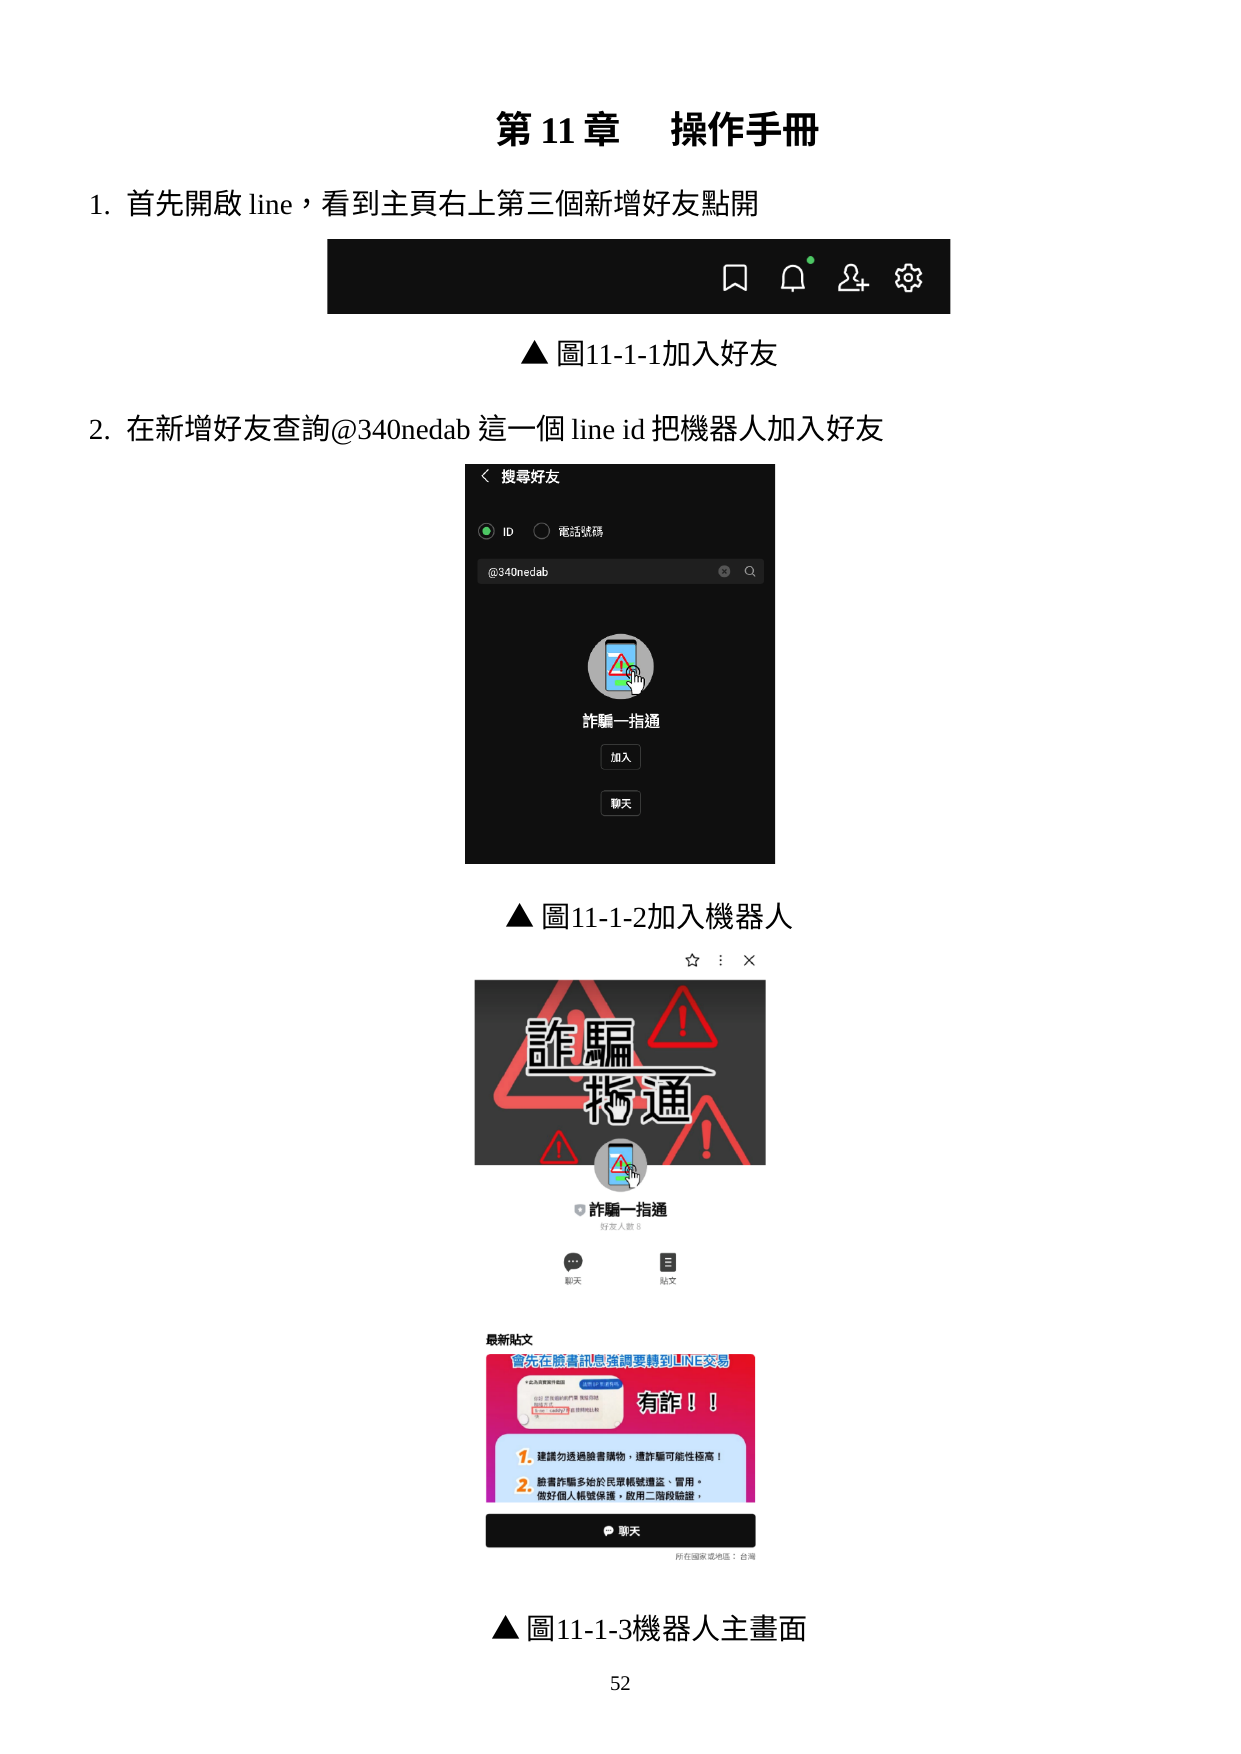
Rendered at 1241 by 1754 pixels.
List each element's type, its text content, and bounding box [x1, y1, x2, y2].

list 首先開啟line，看到主頁右上第三個新增好友點開 [89, 164, 1152, 239]
list 加入好友 [147, 314, 1152, 389]
picture [474, 952, 766, 1563]
text 第11章 操作手冊 [89, 89, 1152, 164]
picture [327, 239, 951, 314]
list 在新增好友查詢@340nedab 這一個line id把機器人加入好友 [89, 389, 1152, 464]
picture [465, 464, 775, 864]
list 加入機器人 [147, 877, 1152, 952]
list 機器人主畫面 [147, 1589, 1152, 1664]
